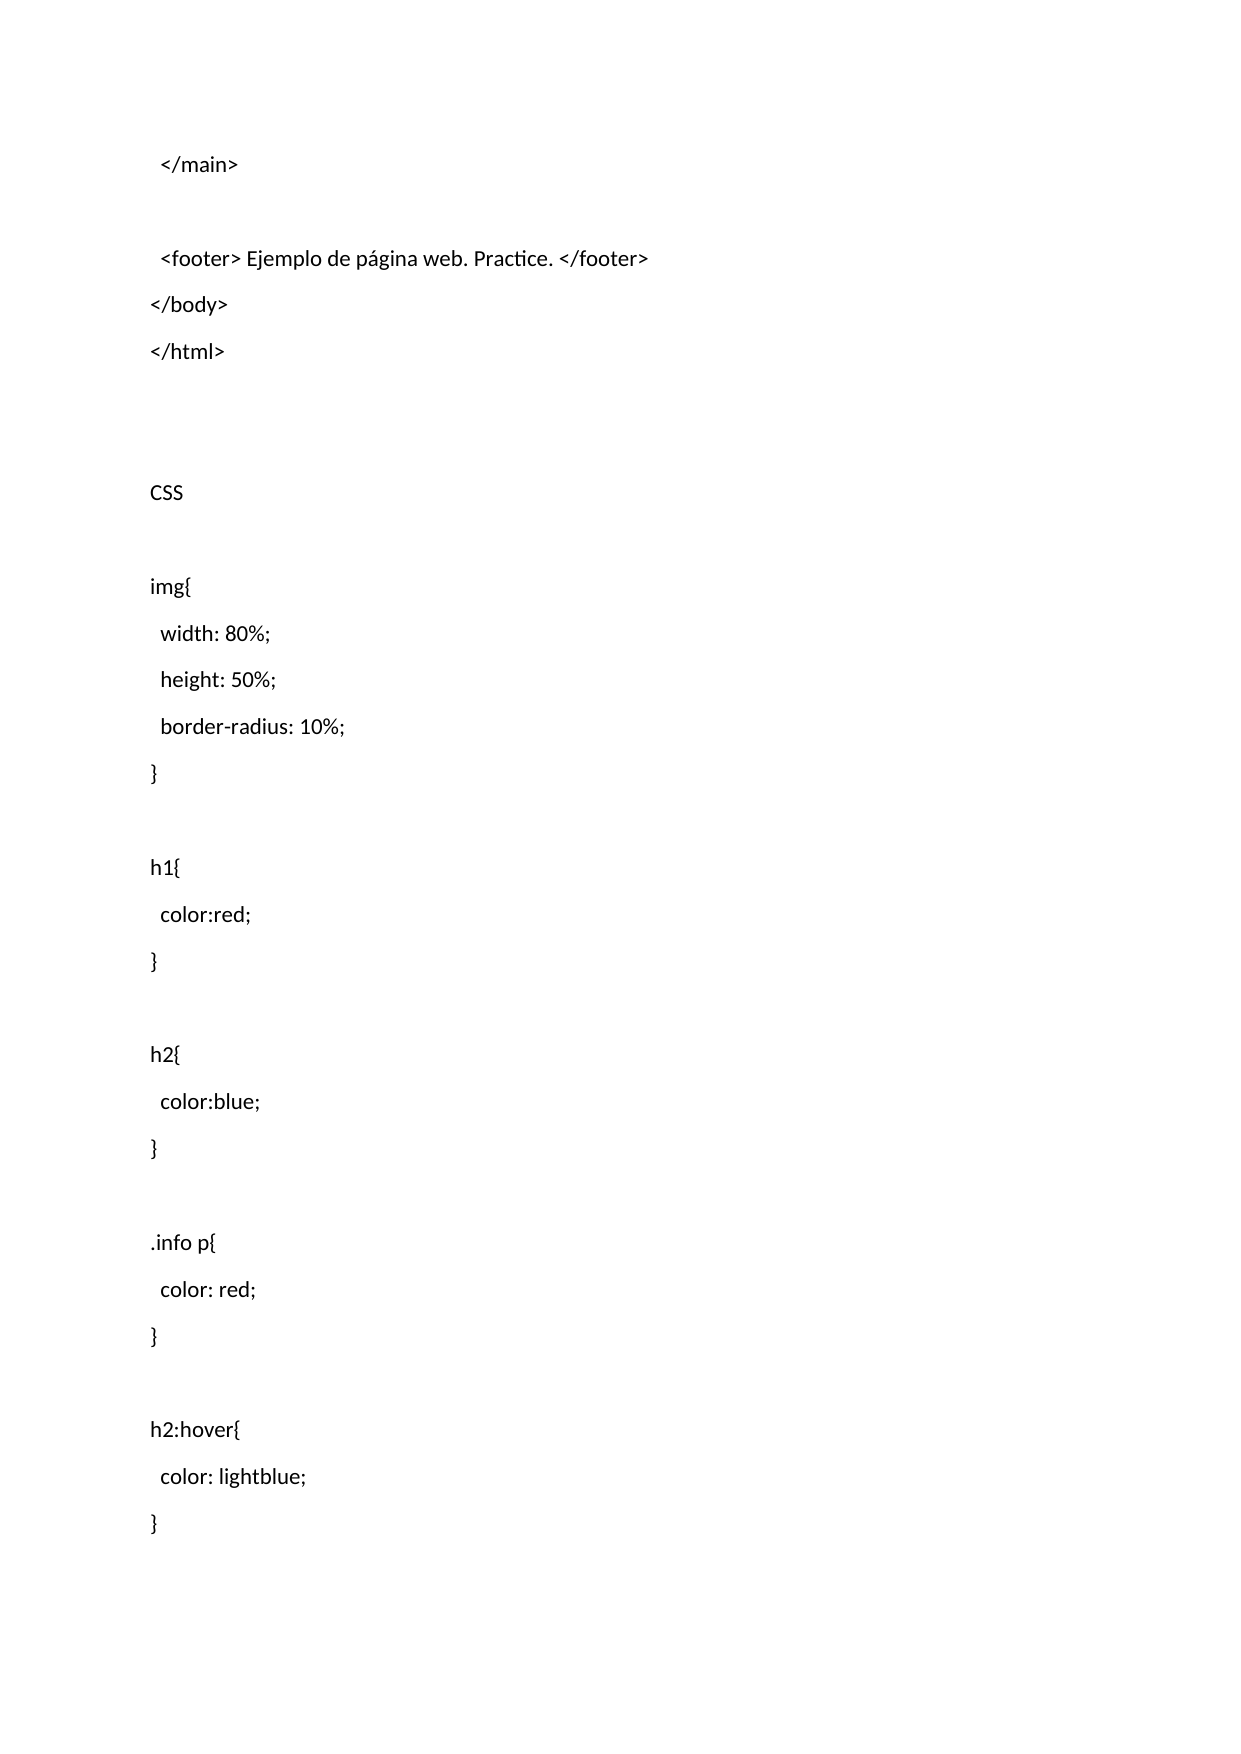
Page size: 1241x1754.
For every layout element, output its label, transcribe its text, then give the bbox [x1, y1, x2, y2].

text color:blue; [150, 1087, 1090, 1116]
text color: lightblue; [150, 1462, 1090, 1491]
text </body> [150, 291, 1090, 319]
text } [150, 1134, 1090, 1162]
text h2{ [150, 1041, 1090, 1069]
text h2:hover{ [150, 1416, 1090, 1444]
text border-radius: 10%; [150, 712, 1090, 741]
text } [150, 1509, 1090, 1537]
text } [150, 947, 1090, 975]
text img{ [150, 572, 1090, 600]
text <footer> Ejemplo de página web. Practice. </footer> [150, 244, 1090, 272]
text color: red; [150, 1275, 1090, 1303]
text .info p{ [150, 1228, 1090, 1256]
text </main> [150, 150, 1090, 178]
text } [150, 759, 1090, 787]
text color:red; [150, 900, 1090, 928]
text } [150, 1322, 1090, 1350]
text CSS [150, 478, 1090, 506]
text height: 50%; [150, 666, 1090, 694]
text width: 80%; [150, 619, 1090, 647]
text h1{ [150, 853, 1090, 881]
text </html> [150, 337, 1090, 366]
